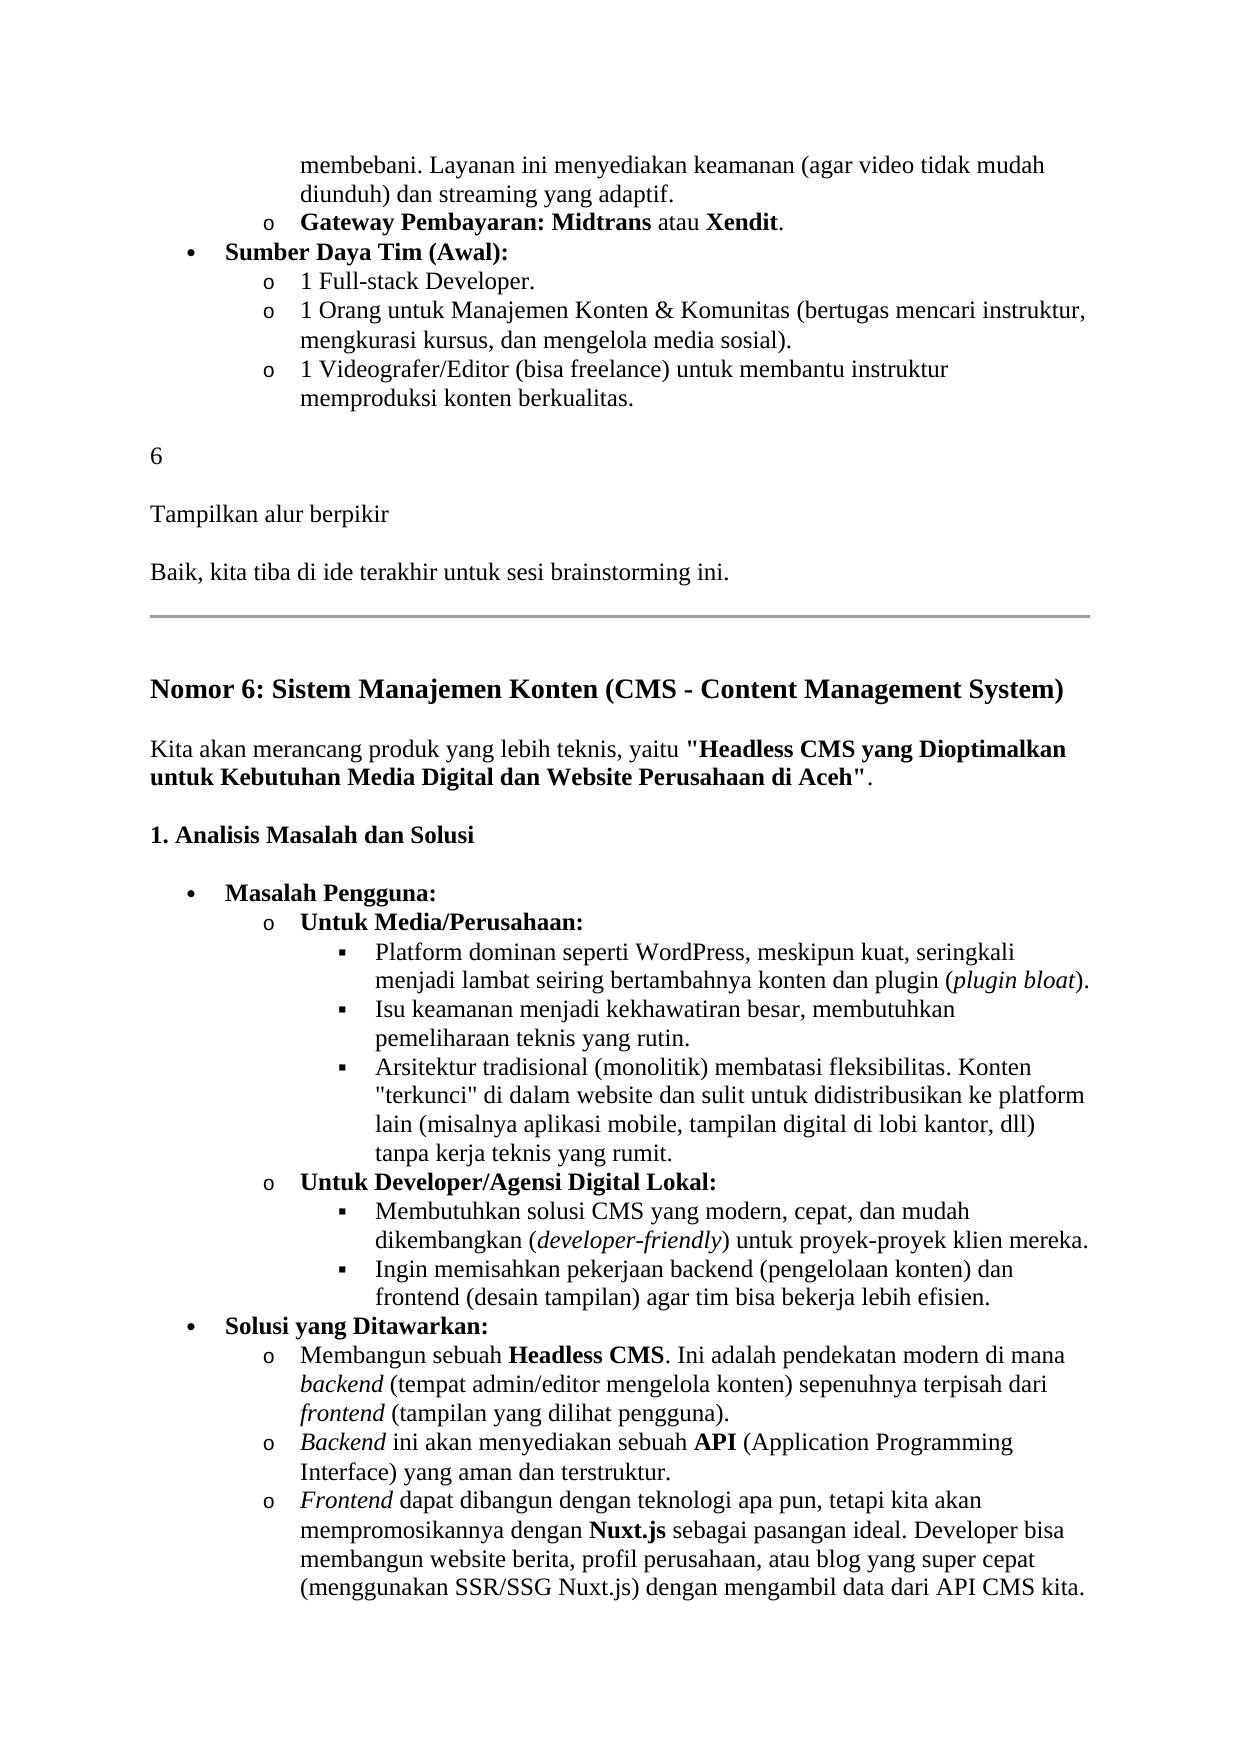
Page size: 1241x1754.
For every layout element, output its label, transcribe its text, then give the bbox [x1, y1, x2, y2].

text 1. Analisis Masalah dan Solusi [150, 820, 1090, 849]
text Nomor 6: Sistem Manajemen Konten (CMS - Content Management System) [150, 672, 1090, 704]
list Backend ini akan menyediakan sebuah API (Application Programming Interface) yang aman dan terstruktur. [262, 1427, 1090, 1485]
list Gateway Pembayaran: Midtrans atau Xendit. [262, 207, 1090, 237]
list Sumber Daya Tim (Awal): [187, 237, 1090, 266]
list Ingin memisahkan pekerjaan backend (pengelolaan konten) dan frontend (desain tampilan) agar tim bisa bekerja lebih efisien. [337, 1254, 1090, 1311]
list Untuk Developer/Agensi Digital Lokal: [262, 1167, 1090, 1196]
text Kita akan merancang produk yang lebih teknis, yaitu "Headless CMS yang Dioptimalkan untuk Kebutuhan Media Digital dan Website Perusahaan di Aceh". [150, 734, 1090, 791]
list Isu keamanan menjadi kekhawatiran besar, membutuhkan pemeliharaan teknis yang rutin. [337, 994, 1090, 1052]
list Platform dominan seperti WordPress, meskipun kuat, seringkali menjadi lambat seiring bertambahnya konten dan plugin (plugin bloat). [337, 937, 1090, 994]
list Untuk Media/Perusahaan: [262, 907, 1090, 937]
list 1 Orang untuk Manajemen Konten & Komunitas (bertugas mencari instruktur, mengkurasi kursus, dan mengelola media sosial). [262, 295, 1090, 354]
list 1 Full-stack Developer. [262, 266, 1090, 295]
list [262, 150, 1090, 207]
list Solusi yang Ditawarkan: [187, 1311, 1090, 1340]
list Membangun sebuah Headless CMS. Ini adalah pendekatan modern di mana backend (tempat admin/editor mengelola konten) sepenuhnya terpisah dari frontend (tampilan yang dilihat pengguna). [262, 1340, 1090, 1427]
list 1 Videografer/Editor (bisa freelance) untuk membantu instruktur memproduksi konten berkualitas. [262, 354, 1090, 412]
list Membutuhkan solusi CMS yang modern, cepat, dan mudah dikembangkan (developer-friendly) untuk proyek-proyek klien mereka. [337, 1196, 1090, 1254]
text Baik, kita tiba di ide terakhir untuk sesi brainstorming ini. [150, 557, 1090, 586]
list Masalah Pengguna: [187, 878, 1090, 907]
text 6 [150, 441, 1090, 470]
list Frontend dapat dibangun dengan teknologi apa pun, tetapi kita akan mempromosikannya dengan Nuxt.js sebagai pasangan ideal. Developer bisa membangun website berita, profil perusahaan, atau blog yang super cepat (menggunakan SSR/SSG Nuxt.js) dengan mengambil data dari API CMS kita. [262, 1485, 1090, 1601]
list Arsitektur tradisional (monolitik) membatasi fleksibilitas. Konten "terkunci" di dalam website dan sulit untuk didistribusikan ke platform lain (misalnya aplikasi mobile, tampilan digital di lobi kantor, dll) tanpa kerja teknis yang rumit. [337, 1052, 1090, 1167]
text Tampilkan alur berpikir [150, 499, 1090, 528]
